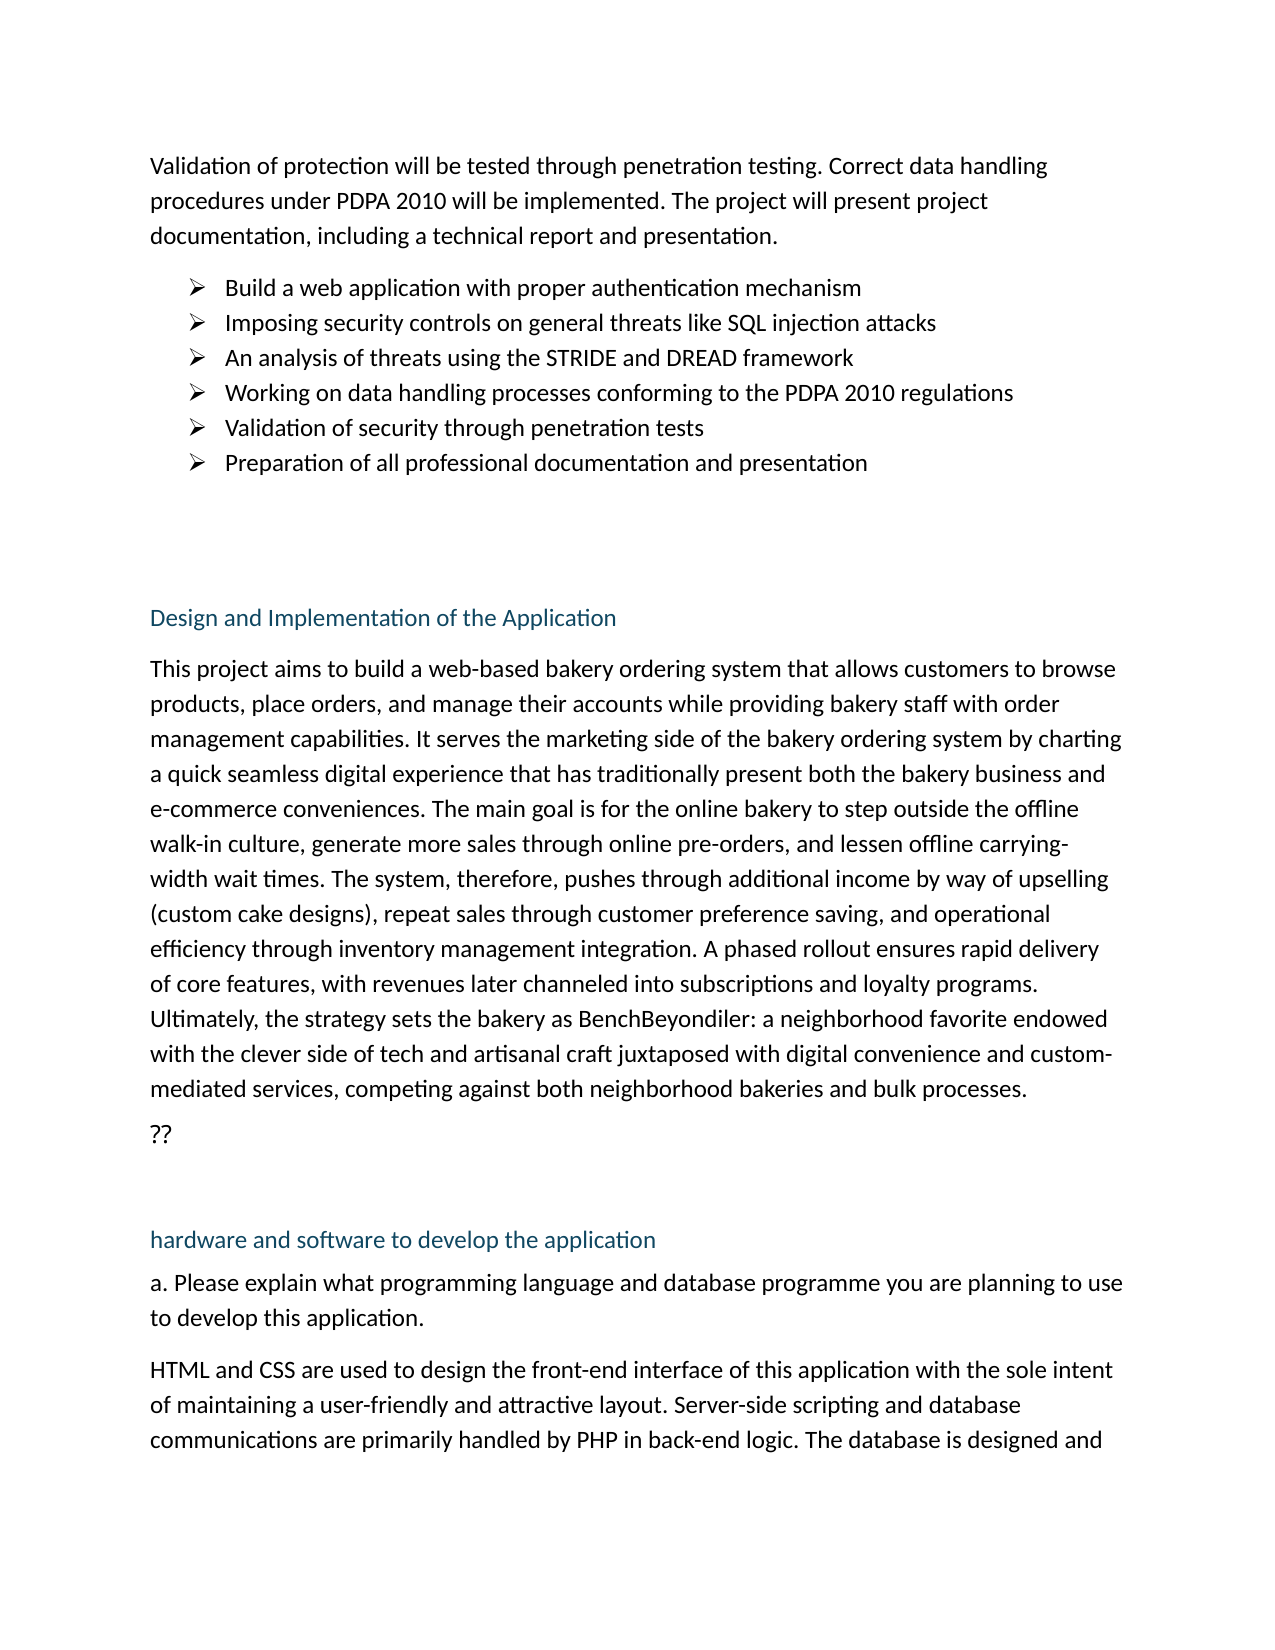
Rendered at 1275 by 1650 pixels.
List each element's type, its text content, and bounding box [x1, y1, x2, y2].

subtitle Design and Implementation of the Application [150, 602, 1125, 632]
subtitle This project aims to build a web-based bakery ordering system that allows customers to browse products, place orders, and manage their accounts while providing bakery staff with order management capabilities. It serves the marketing side of the bakery ordering system by charting a quick seamless digital experience that has traditionally present both the bakery business and e-commerce conveniences. The main goal is for the online bakery to step outside the offline walk-in culture, generate more sales through online pre-orders, and lessen offline carrying-width wait times. The system, therefore, pushes through additional income by way of upselling (custom cake designs), repeat sales through customer preference saving, and operational efficiency through inventory management integration. A phased rollout ensures rapid delivery of core features, with revenues later channeled into subscriptions and loyalty programs. Ultimately, the strategy sets the bakery as BenchBeyondiler: a neighborhood favorite endowed with the clever side of tech and artisanal craft juxtaposed with digital convenience and custom-mediated services, competing against both neighborhood bakeries and bulk processes. [150, 653, 1125, 1104]
text a. Please explain what programming language and database programme you are planning to use to develop this application. [150, 1267, 1125, 1333]
list Preparation of all professional documentation and presentation [187, 447, 1125, 477]
list Validation of security through penetration tests [187, 412, 1125, 442]
list An analysis of threats using the STRIDE and DREAD framework [187, 342, 1125, 372]
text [150, 1354, 1125, 1455]
subtitle hardware and software to develop the application [150, 1224, 1125, 1255]
list Build a web application with proper authentication mechanism [187, 272, 1125, 302]
list Imposing security controls on general threats like SQL injection attacks [187, 307, 1125, 337]
text ?? [150, 1117, 1125, 1151]
text Validation of protection will be tested through penetration testing. Correct data handling procedures under PDPA 2010 will be implemented. The project will present project documentation, including a technical report and presentation. [150, 150, 1125, 251]
list Working on data handling processes conforming to the PDPA 2010 regulations [187, 377, 1125, 407]
